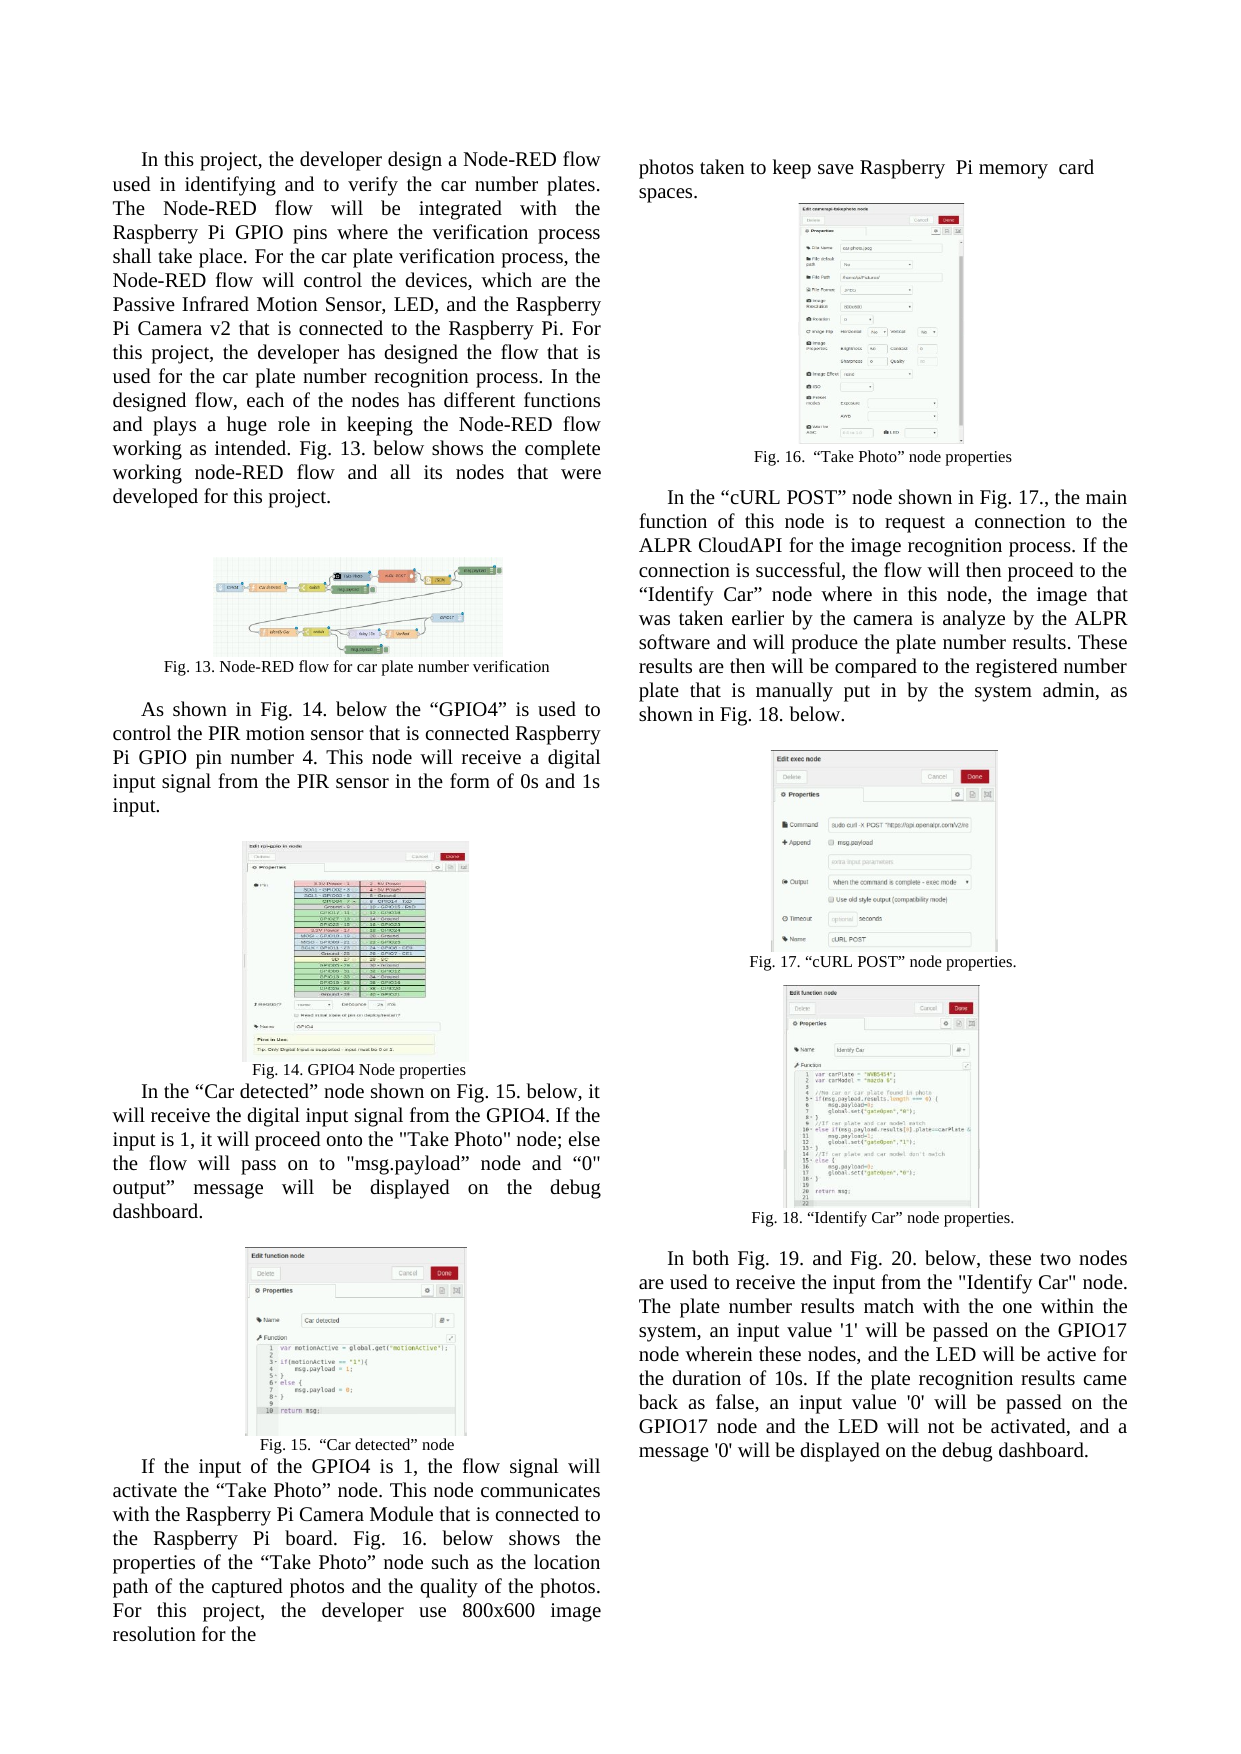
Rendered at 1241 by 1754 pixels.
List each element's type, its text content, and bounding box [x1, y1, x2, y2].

text In the “cURL POST” node shown in Fig. 17., the main function of this node is to request a connection to the ALPR CloudAPI for the image recognition process. If the connection is successful, the flow will then proceed to the “Identify Car” node where in this node, the image that was taken earlier by the camera is analyze by the ALPR software and will produce the plate number results. These results are then will be compared to the registered number plate that is manually put in by the system admin, as shown in Fig. 18. below. [638, 485, 1128, 726]
picture [213, 557, 503, 657]
text photos taken to keep save Raspberry Pi memory card spaces. [638, 155, 1140, 203]
picture [798, 203, 965, 444]
text In the “Car detected” node shown on Fig. 15. below, it will receive the digital input signal from the GPIO4. If the input is 1, it will proceed onto the "Take Photo" node; else the flow will pass on to "msg.payload” node and “0" output” message will be displayed on the debug dashboard. [112, 1079, 601, 1223]
text In this project, the developer design a Node-RED flow used in identifying and to verify the car number plates. The Node-RED flow will be integrated with the Raspberry Pi GPIO pins where the verification process shall take place. For the car plate verification process, the Node-RED flow will control the devices, which are the Passive Infrared Motion Sensor, LED, and the Raspberry Pi Camera v2 that is connected to the Raspberry Pi. For this project, the developer has designed the flow that is used for the car plate number recognition process. In the designed flow, each of the nodes has different functions and plays a huge role in keeping the Node-RED flow working as intended. Fig. 13. below shows the complete working node-RED flow and all its nodes that were developed for this project. [112, 147, 601, 508]
text If the input of the GPIO4 is 1, the flow signal will activate the “Take Photo” node. This node communicates with the Raspberry Pi Camera Module that is connected to the Raspberry Pi board. Fig. 16. below shows the properties of the “Take Photo” node such as the location path of the captured photos and the quality of the photos. For this project, the developer use 800x600 image resolution for the [112, 1454, 601, 1646]
picture [783, 985, 980, 1208]
text In both Fig. 19. and Fig. 20. below, these two nodes are used to receive the input from the "Identify Car" node. The plate number results match with the one within the system, an input value '1' will be passed on the GPIO17 node wherein these nodes, and the LED will be active for the duration of 10s. If the plate recognition results came back as false, an input value '0' will be passed on the GPIO17 node and the LED will not be activated, and a message '0' will be displayed on the debug dashboard. [638, 1246, 1128, 1462]
picture [770, 750, 998, 952]
picture [242, 841, 470, 1062]
picture [245, 1247, 467, 1436]
text As shown in Fig. 14. below the “GPIO4” is used to control the PIR motion sensor that is connected Raspberry Pi GPIO pin number 4. This node will receive a digital input signal from the PIR sensor in the form of 0s and 1s input. [112, 697, 601, 817]
text Fig. 16. “Take Photo” node properties [754, 447, 1140, 466]
